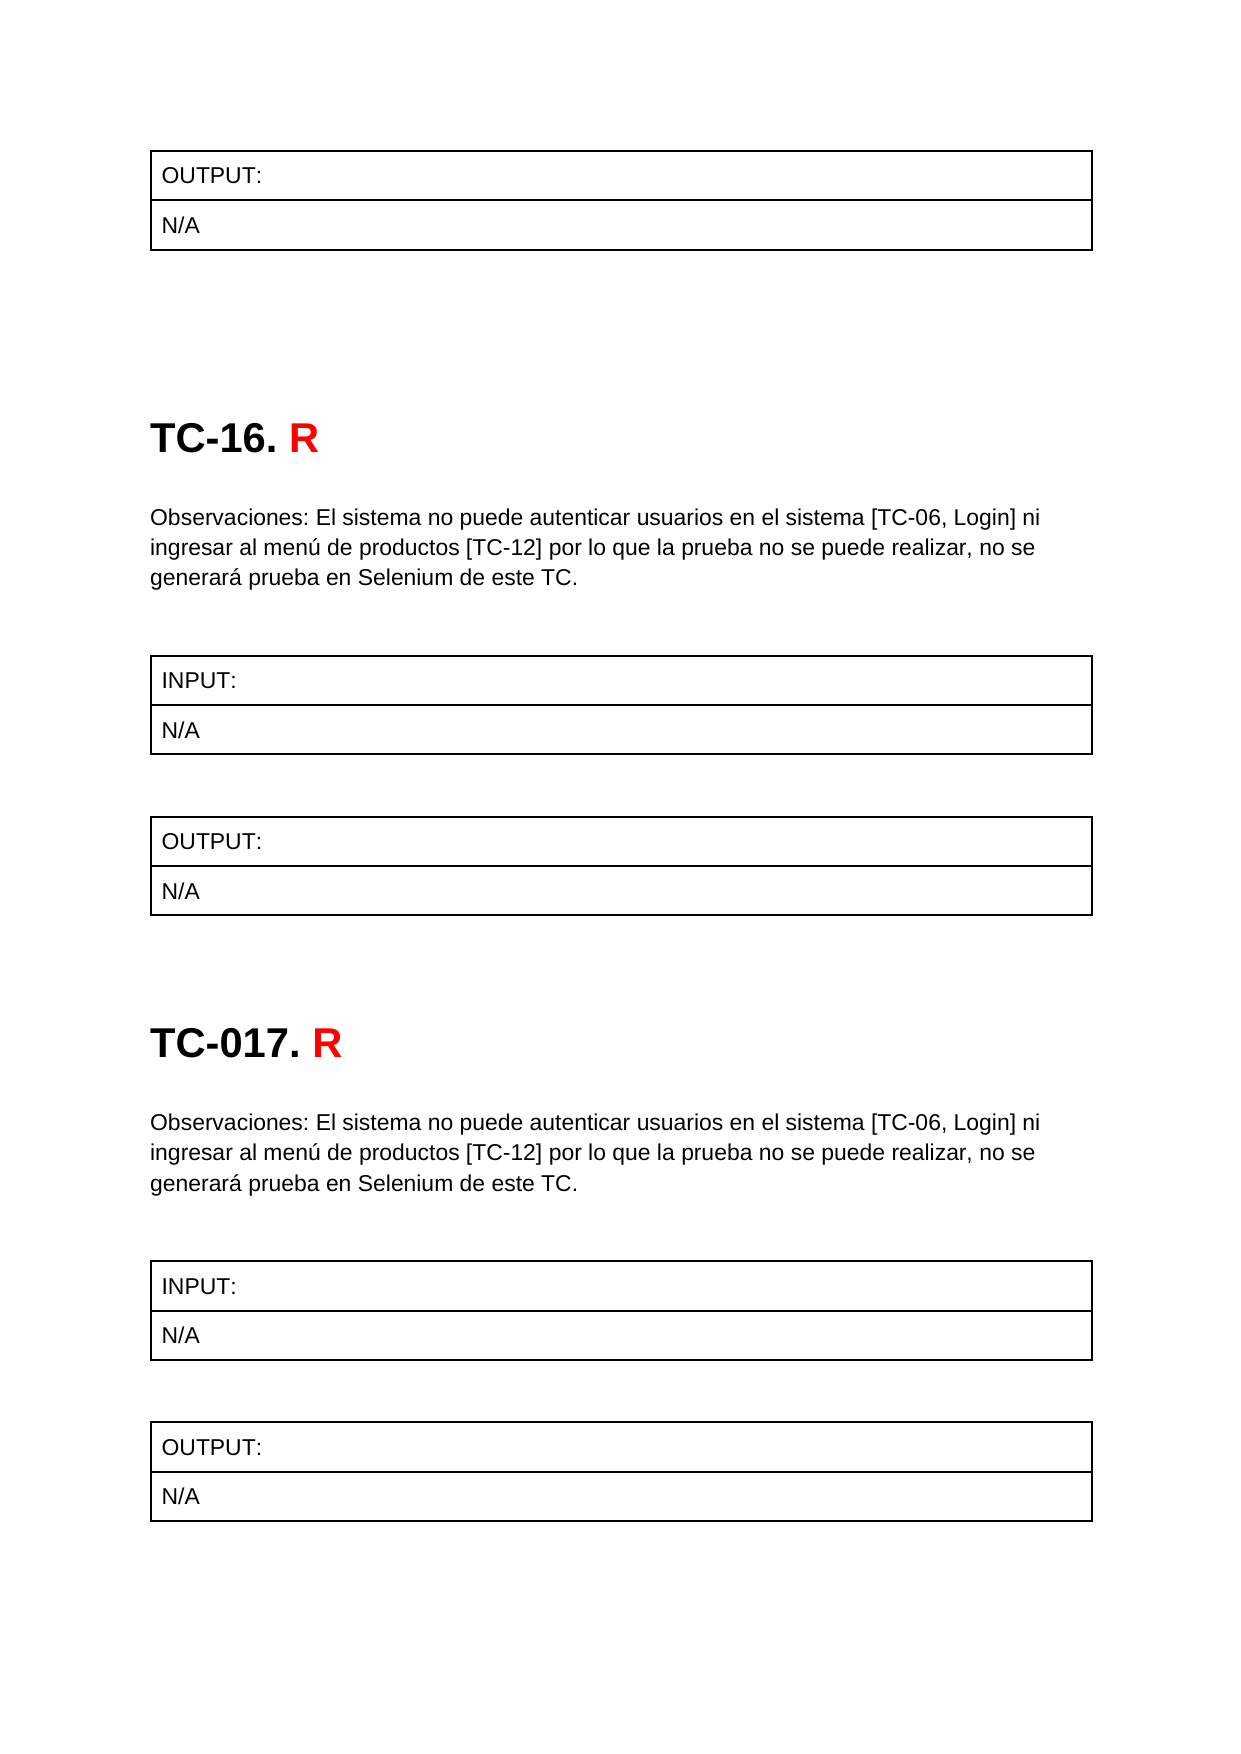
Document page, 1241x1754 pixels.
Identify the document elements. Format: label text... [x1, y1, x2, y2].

table_header INPUT: [152, 657, 1091, 704]
table_header OUTPUT: [152, 1423, 1091, 1471]
table_header OUTPUT: [152, 152, 1091, 199]
table_header OUTPUT: [152, 818, 1091, 865]
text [150, 504, 1090, 591]
subtitle TC-017. R [150, 1018, 1090, 1066]
table_cell N/A [152, 1312, 1091, 1359]
table_cell N/A [152, 1473, 1091, 1520]
table_cell N/A [152, 867, 1091, 914]
subtitle TC-16. R [150, 413, 1090, 461]
table_cell N/A [152, 706, 1091, 753]
table_header INPUT: [152, 1262, 1091, 1309]
table_cell N/A [152, 201, 1091, 248]
